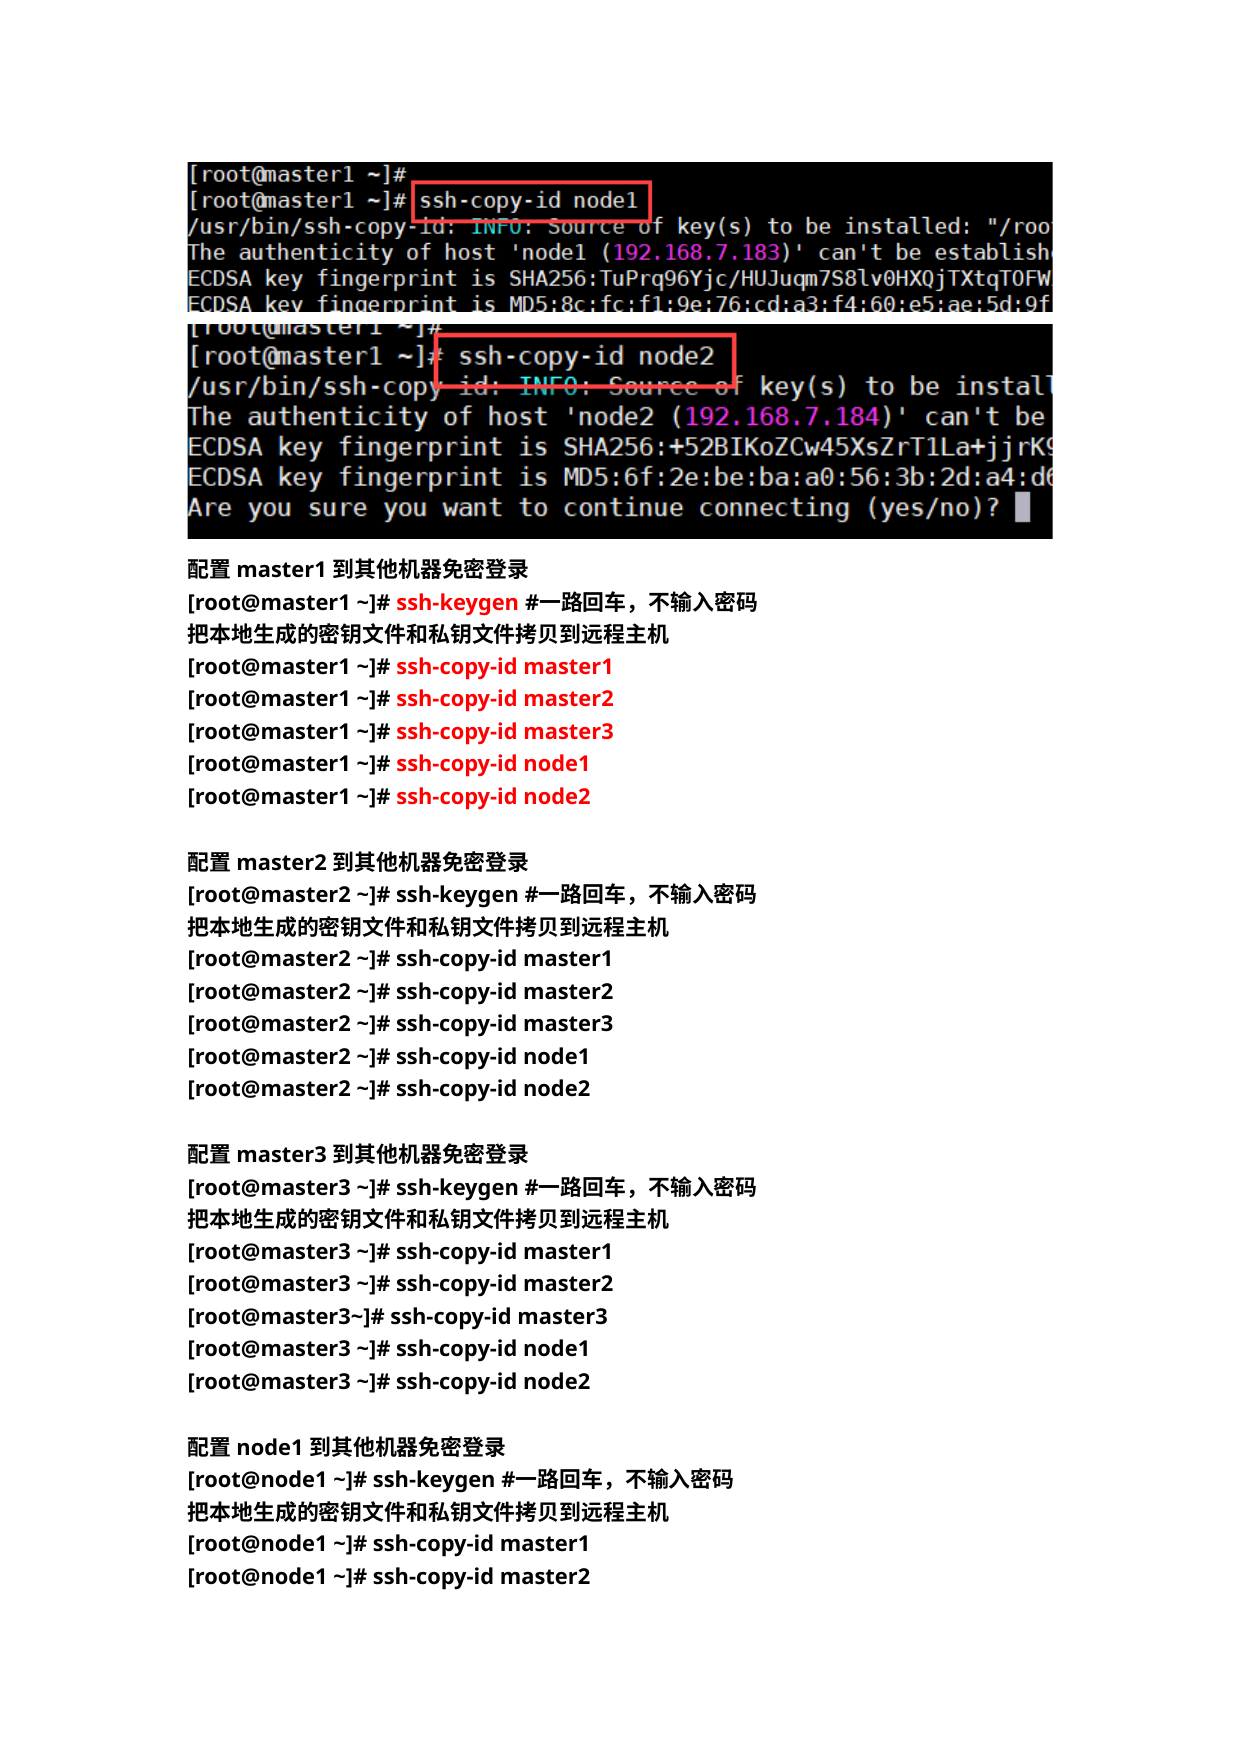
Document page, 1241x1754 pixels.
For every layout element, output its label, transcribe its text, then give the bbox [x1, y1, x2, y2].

text [root@master2 ~]# ssh-copy-id node2 [187, 1072, 1053, 1104]
text [root@node1 ~]# ssh-copy-id master1 [187, 1527, 1053, 1559]
text [root@master1 ~]# ssh-copy-id master1 [187, 649, 1053, 682]
text [root@master3 ~]# ssh-copy-id master2 [187, 1267, 1053, 1299]
text [root@master2 ~]# ssh-keygen #一路回车，不输入密码 [187, 877, 1053, 909]
text [root@master2 ~]# ssh-copy-id master3 [187, 1007, 1053, 1039]
text [root@master2 ~]# ssh-copy-id node1 [187, 1039, 1053, 1072]
text [root@master2 ~]# ssh-copy-id master2 [187, 974, 1053, 1007]
text 配置 node1 到其他机器免密登录 [187, 1429, 1053, 1462]
text [root@master2 ~]# ssh-copy-id master1 [187, 942, 1053, 974]
text 把本地生成的密钥文件和私钥文件拷贝到远程主机 [187, 1494, 1053, 1527]
text [root@node1 ~]# ssh-keygen #一路回车，不输入密码 [187, 1462, 1053, 1494]
text [root@master1 ~]# ssh-copy-id master2 [187, 682, 1053, 714]
text [root@master3~]# ssh-copy-id master3 [187, 1299, 1053, 1332]
text [root@master1 ~]# ssh-keygen #一路回车，不输入密码 [187, 584, 1053, 617]
text 把本地生成的密钥文件和私钥文件拷贝到远程主机 [187, 1202, 1053, 1234]
text 把本地生成的密钥文件和私钥文件拷贝到远程主机 [187, 909, 1053, 942]
text 把本地生成的密钥文件和私钥文件拷贝到远程主机 [187, 617, 1053, 649]
text [root@master3 ~]# ssh-keygen #一路回车，不输入密码 [187, 1169, 1053, 1202]
text [root@master1 ~]# ssh-copy-id node1 [187, 747, 1053, 779]
text [root@master1 ~]# ssh-copy-id node2 [187, 779, 1053, 812]
text 配置 master2 到其他机器免密登录 [187, 844, 1053, 877]
picture [187, 324, 1053, 539]
text 配置 master1 到其他机器免密登录 [187, 552, 1053, 584]
text 配置 master3 到其他机器免密登录 [187, 1137, 1053, 1169]
picture [187, 162, 1053, 312]
text [root@node1 ~]# ssh-copy-id master2 [187, 1559, 1053, 1592]
text [root@master3 ~]# ssh-copy-id node1 [187, 1332, 1053, 1364]
text [root@master3 ~]# ssh-copy-id master1 [187, 1234, 1053, 1267]
text [root@master1 ~]# ssh-copy-id master3 [187, 714, 1053, 747]
text [root@master3 ~]# ssh-copy-id node2 [187, 1364, 1053, 1397]
